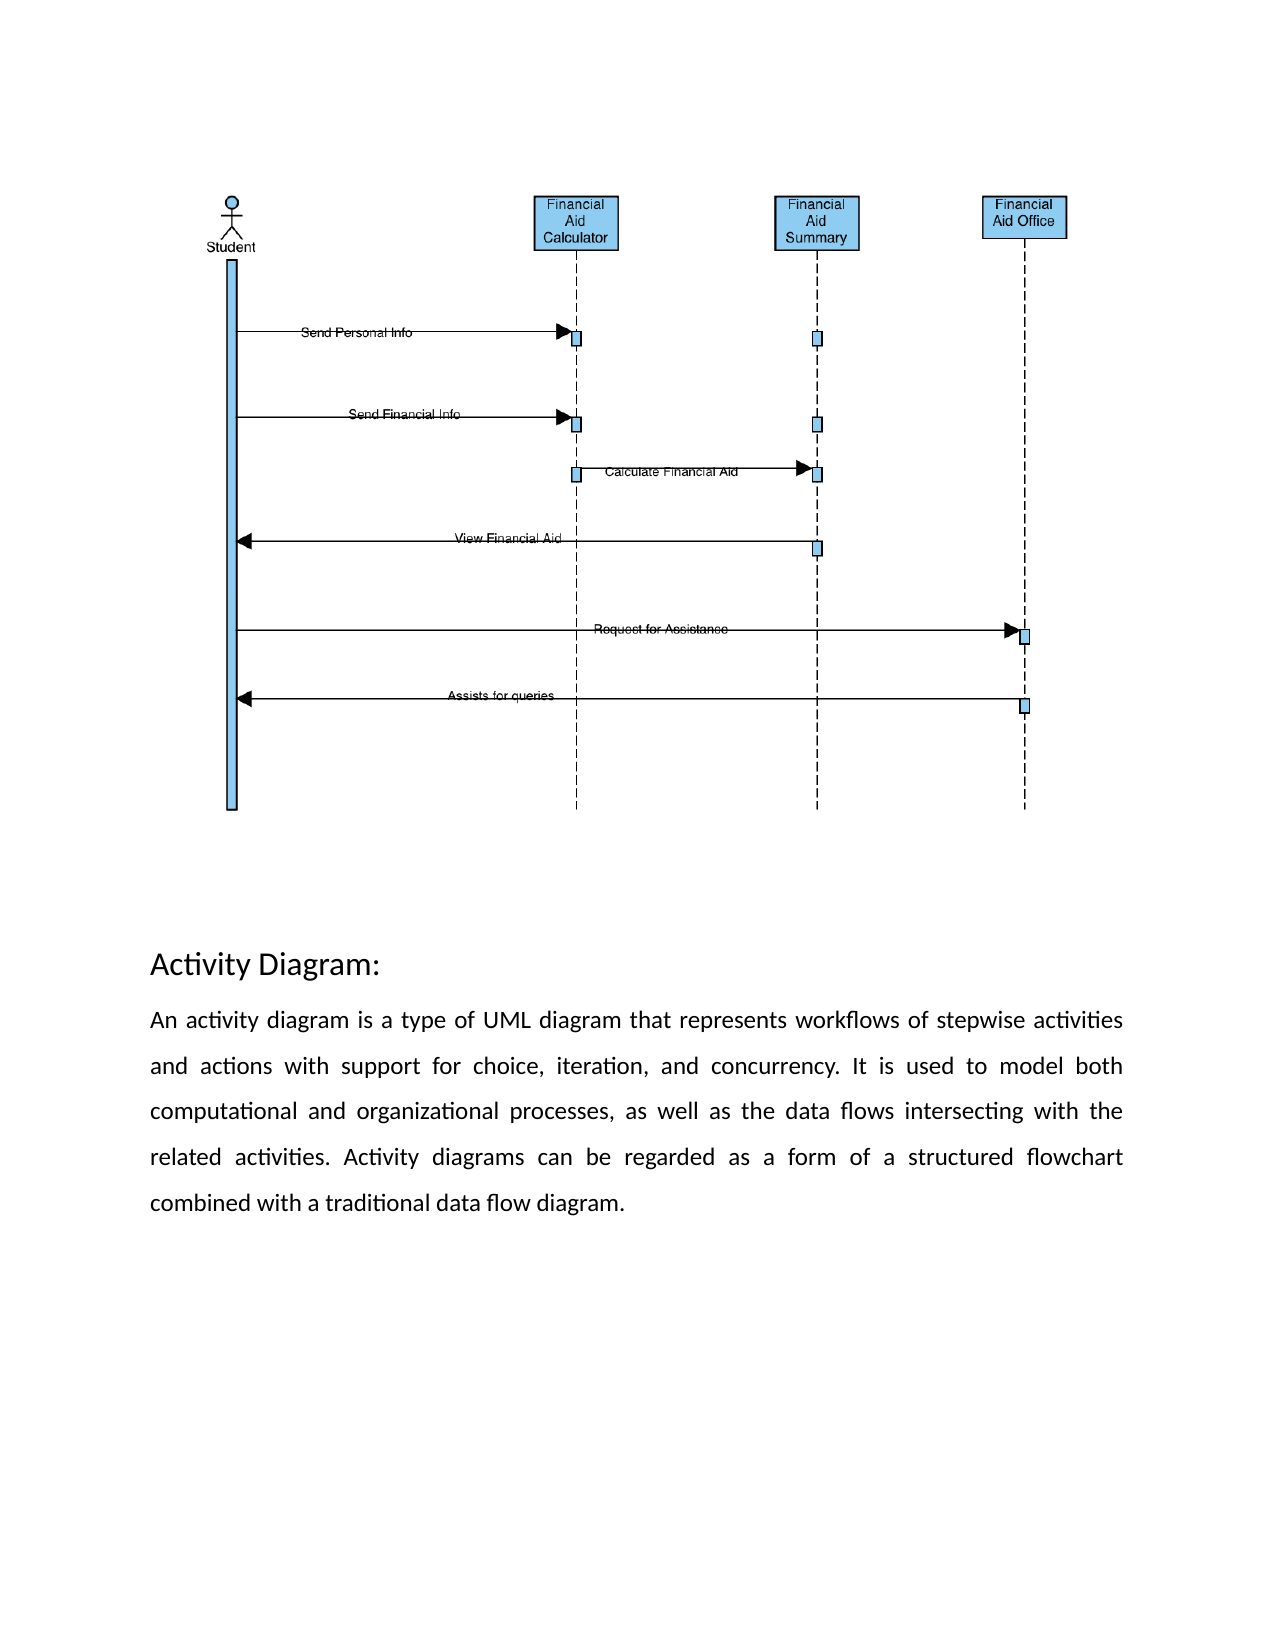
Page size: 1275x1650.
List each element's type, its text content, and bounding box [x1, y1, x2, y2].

picture [150, 150, 1125, 882]
text Activity Diagram: [150, 943, 1125, 984]
text An activity diagram is a type of UML diagram that represents workflows of stepwise activities and actions with support for choice, iteration, and concurrency. It is used to model both computational and organizational processes, as well as the data flows intersecting with the related activities. Activity diagrams can be regarded as a form of a structured flowchart combined with a traditional data flow diagram. [150, 1004, 1125, 1217]
